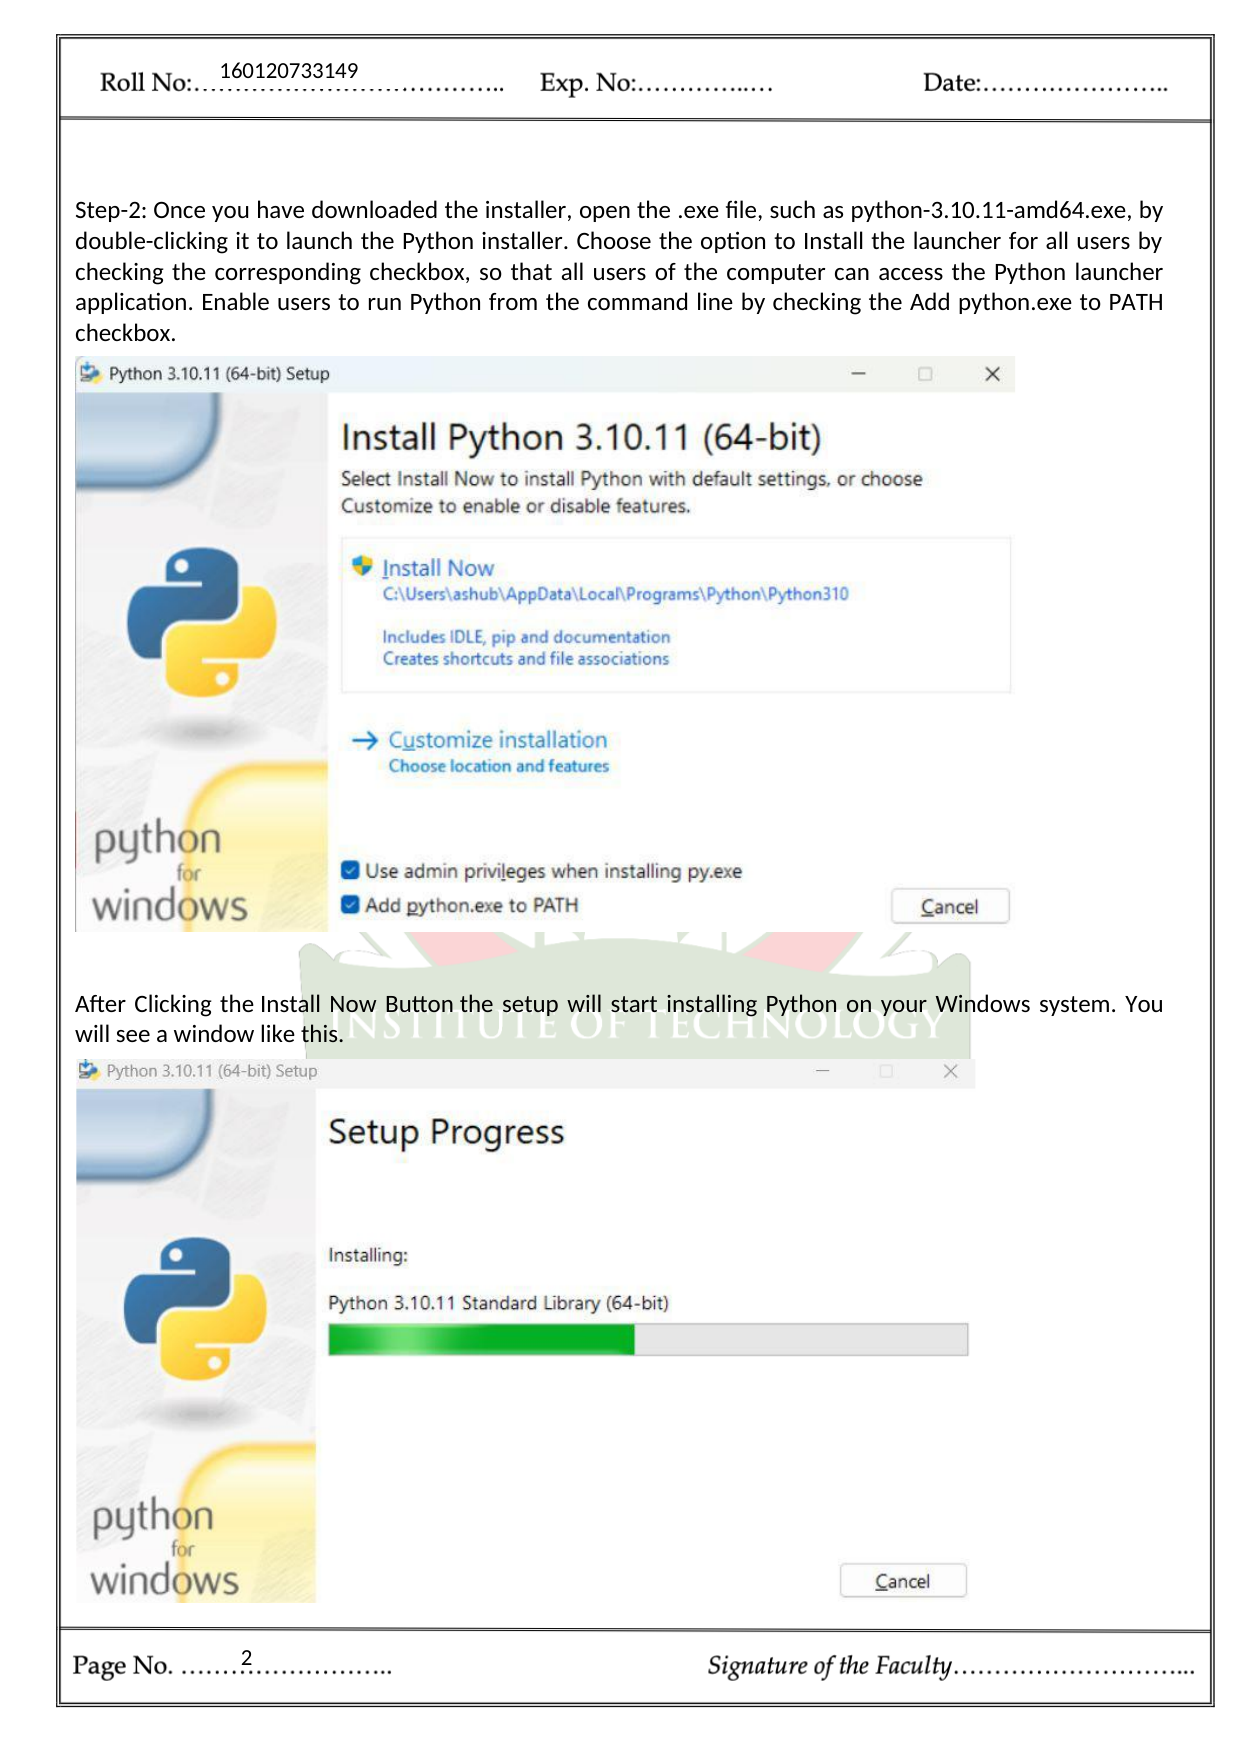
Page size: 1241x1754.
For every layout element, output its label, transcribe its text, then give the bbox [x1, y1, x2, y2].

text After Clicking the Install Now Button the setup will start installing Python on your Windows system. You will see a window like this. [75, 988, 1165, 1049]
picture [51, 29, 1218, 1712]
text Step-2: Once you have downloaded the installer, open the .exe file, such as python-3.10.11-amd64.exe, by double-clicking it to launch the Python installer. Choose the option to Install the launcher for all users by checking the corresponding checkbox, so that all users of the computer can access the Python launcher application. Enable users to run Python from the command line by checking the Add python.exe to PATH checkbox. [75, 194, 1165, 347]
